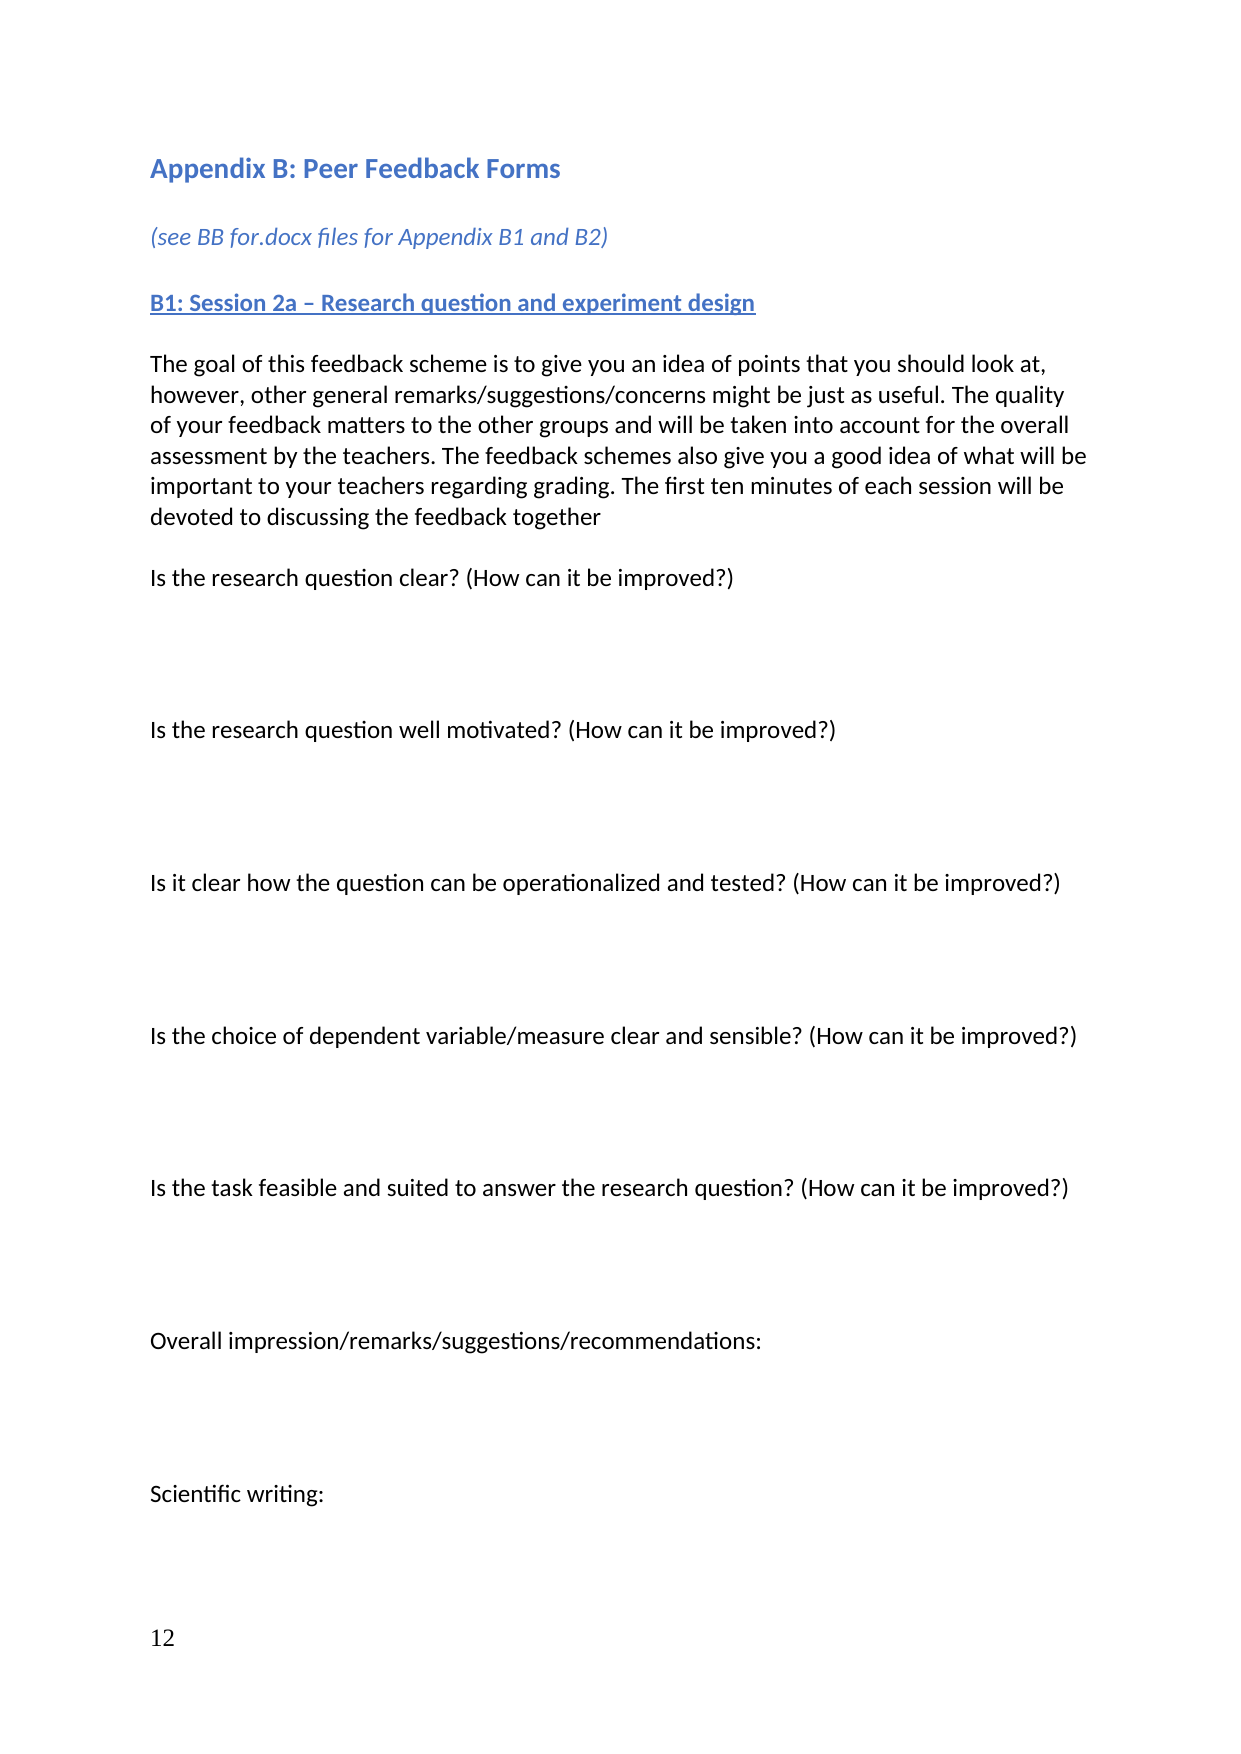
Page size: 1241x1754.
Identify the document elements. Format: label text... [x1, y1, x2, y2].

text Scientific writing: [150, 1478, 1090, 1508]
text (see BB for.docx files for Appendix B1 and B2) [150, 186, 1090, 252]
text Is the research question well motivated? (How can it be improved?) [150, 715, 1090, 745]
text B1: Session 2a – Research question and experiment design [150, 287, 1090, 318]
text Is the task feasible and suited to answer the research question? (How can it be improved?) [150, 1172, 1090, 1203]
text Appendix B: Peer Feedback Forms [150, 150, 1090, 186]
text Is the research question clear? (How can it be improved?) [150, 562, 1090, 593]
text The goal of this feedback scheme is to give you an idea of points that you should look at, however, other general remarks/suggestions/concerns might be just as useful. The quality of your feedback matters to the other groups and will be taken into account for the overall assessment by the teachers. The feedback schemes also give you a good idea of what will be important to your teachers regarding grading. The first ten minutes of each session will be devoted to discussing the feedback together [150, 348, 1090, 532]
text Is the choice of dependent variable/measure clear and sensible? (How can it be improved?) [150, 1020, 1090, 1050]
text Is it clear how the question can be operationalized and tested? (How can it be improved?) [150, 867, 1090, 898]
text Overall impression/remarks/suggestions/recommendations: [150, 1325, 1090, 1356]
